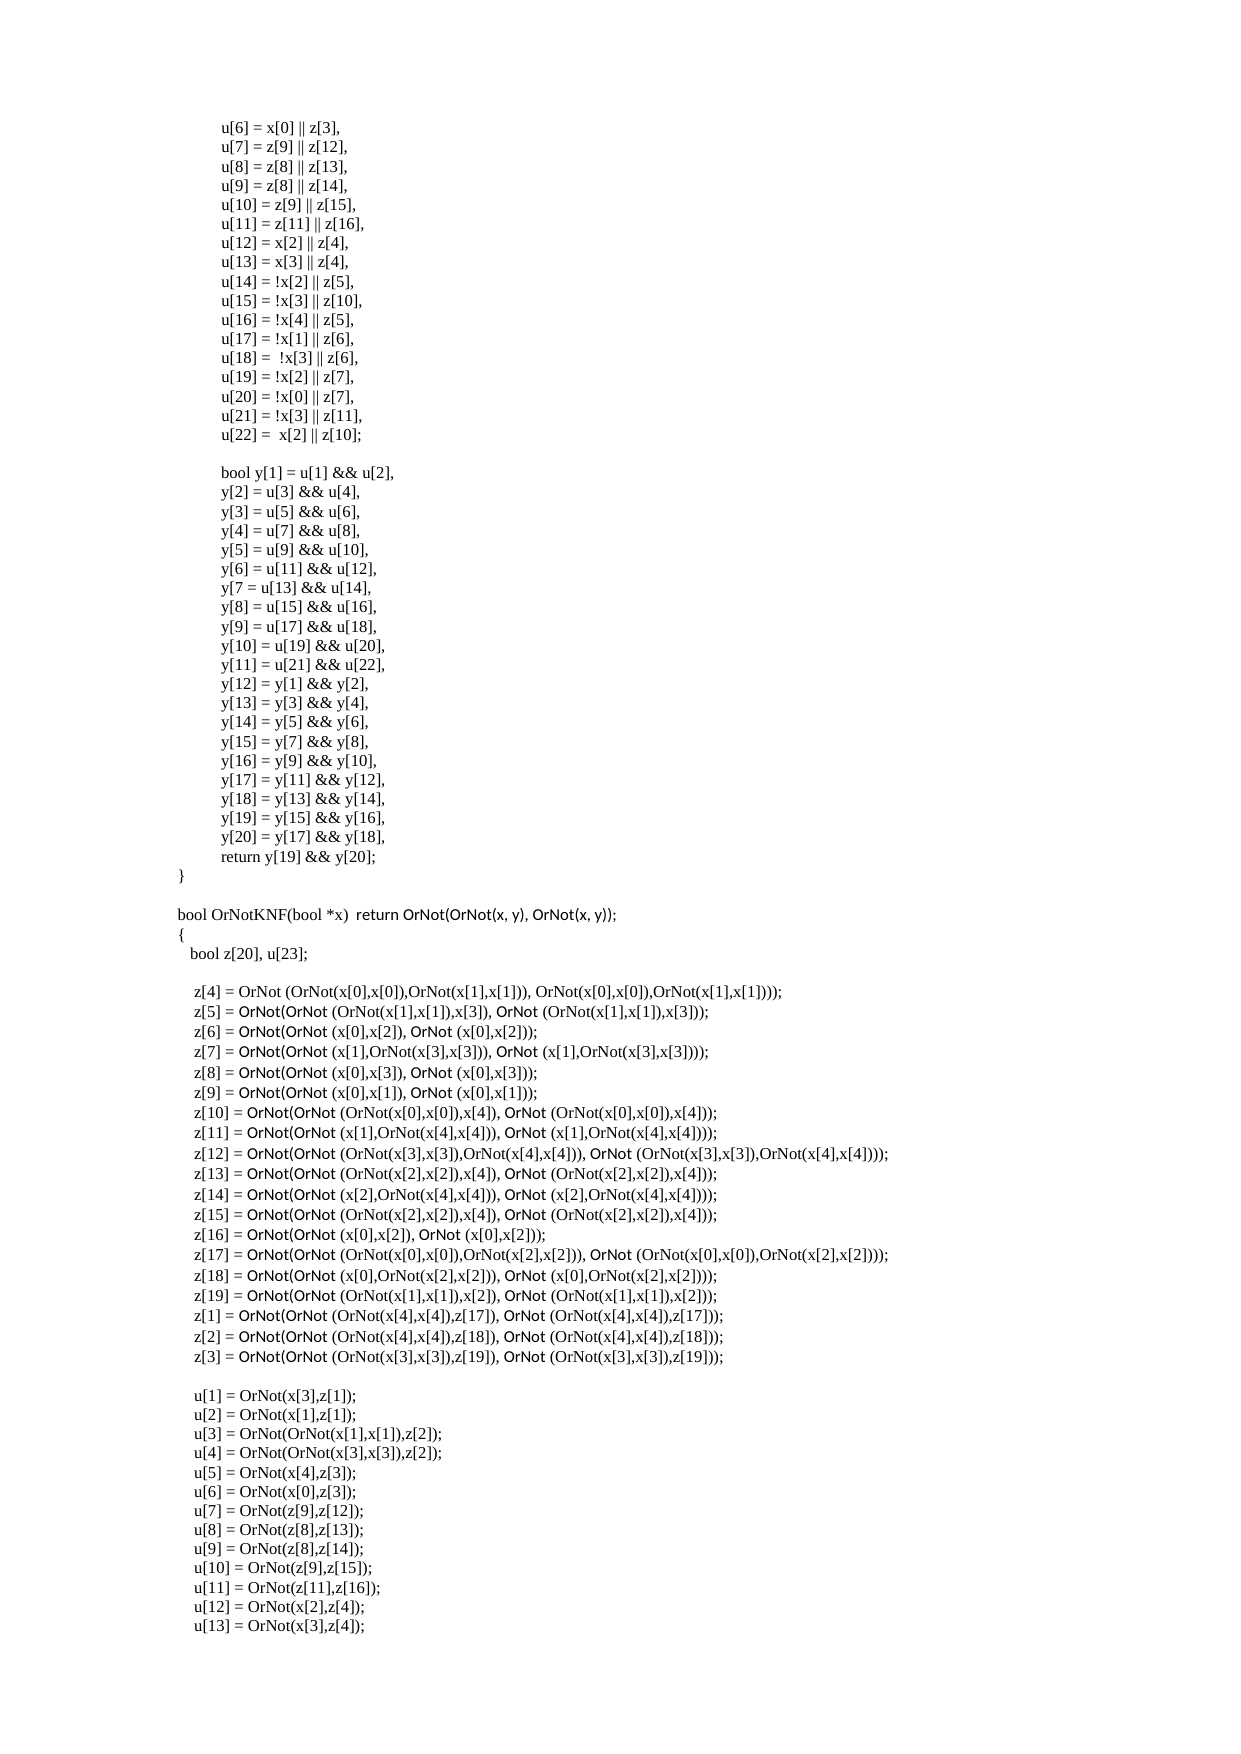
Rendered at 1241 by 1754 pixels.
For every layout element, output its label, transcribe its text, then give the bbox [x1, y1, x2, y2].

text } [177, 866, 1152, 885]
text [177, 904, 1152, 1635]
text u[9] = z[8] || z[14], [177, 176, 1152, 195]
text u[22] = x[2] || z[10]; [177, 425, 1152, 444]
text u[16] = !x[4] || z[5], [177, 310, 1152, 329]
text bool y[1] = u[1] && u[2], [177, 463, 1152, 482]
text u[8] = z[8] || z[13], [177, 156, 1152, 176]
text u[10] = z[9] || z[15], [177, 195, 1152, 214]
text y[12] = y[1] && y[2], [177, 674, 1152, 693]
text y[8] = u[15] && u[16], [177, 597, 1152, 616]
text y[7 = u[13] && u[14], [177, 578, 1152, 597]
text y[11] = u[21] && u[22], [177, 655, 1152, 674]
text u[7] = z[9] || z[12], [177, 137, 1152, 156]
text u[12] = x[2] || z[4], [177, 233, 1152, 252]
text y[10] = u[19] && u[20], [177, 636, 1152, 655]
text u[19] = !x[2] || z[7], [177, 367, 1152, 386]
text y[4] = u[7] && u[8], [177, 521, 1152, 540]
text y[20] = y[17] && y[18], [177, 827, 1152, 846]
text y[17] = y[11] && y[12], [177, 770, 1152, 789]
text u[17] = !x[1] || z[6], [177, 329, 1152, 348]
text y[16] = y[9] && y[10], [177, 751, 1152, 770]
text y[14] = y[5] && y[6], [177, 712, 1152, 731]
text y[15] = y[7] && y[8], [177, 731, 1152, 751]
text y[13] = y[3] && y[4], [177, 693, 1152, 712]
text u[21] = !x[3] || z[11], [177, 406, 1152, 425]
text u[18] = !x[3] || z[6], [177, 348, 1152, 367]
text y[5] = u[9] && u[10], [177, 540, 1152, 559]
text u[14] = !x[2] || z[5], [177, 271, 1152, 291]
text u[15] = !x[3] || z[10], [177, 291, 1152, 310]
text u[13] = x[3] || z[4], [177, 252, 1152, 271]
text return y[19] && y[20]; [177, 846, 1152, 866]
text y[3] = u[5] && u[6], [177, 501, 1152, 521]
text u[6] = x[0] || z[3], [177, 118, 1152, 137]
text y[18] = y[13] && y[14], [177, 789, 1152, 808]
text y[6] = u[11] && u[12], [177, 559, 1152, 578]
text y[2] = u[3] && u[4], [177, 482, 1152, 501]
text u[20] = !x[0] || z[7], [177, 386, 1152, 406]
text y[9] = u[17] && u[18], [177, 616, 1152, 636]
text y[19] = y[15] && y[16], [177, 808, 1152, 827]
text u[11] = z[11] || z[16], [177, 214, 1152, 233]
